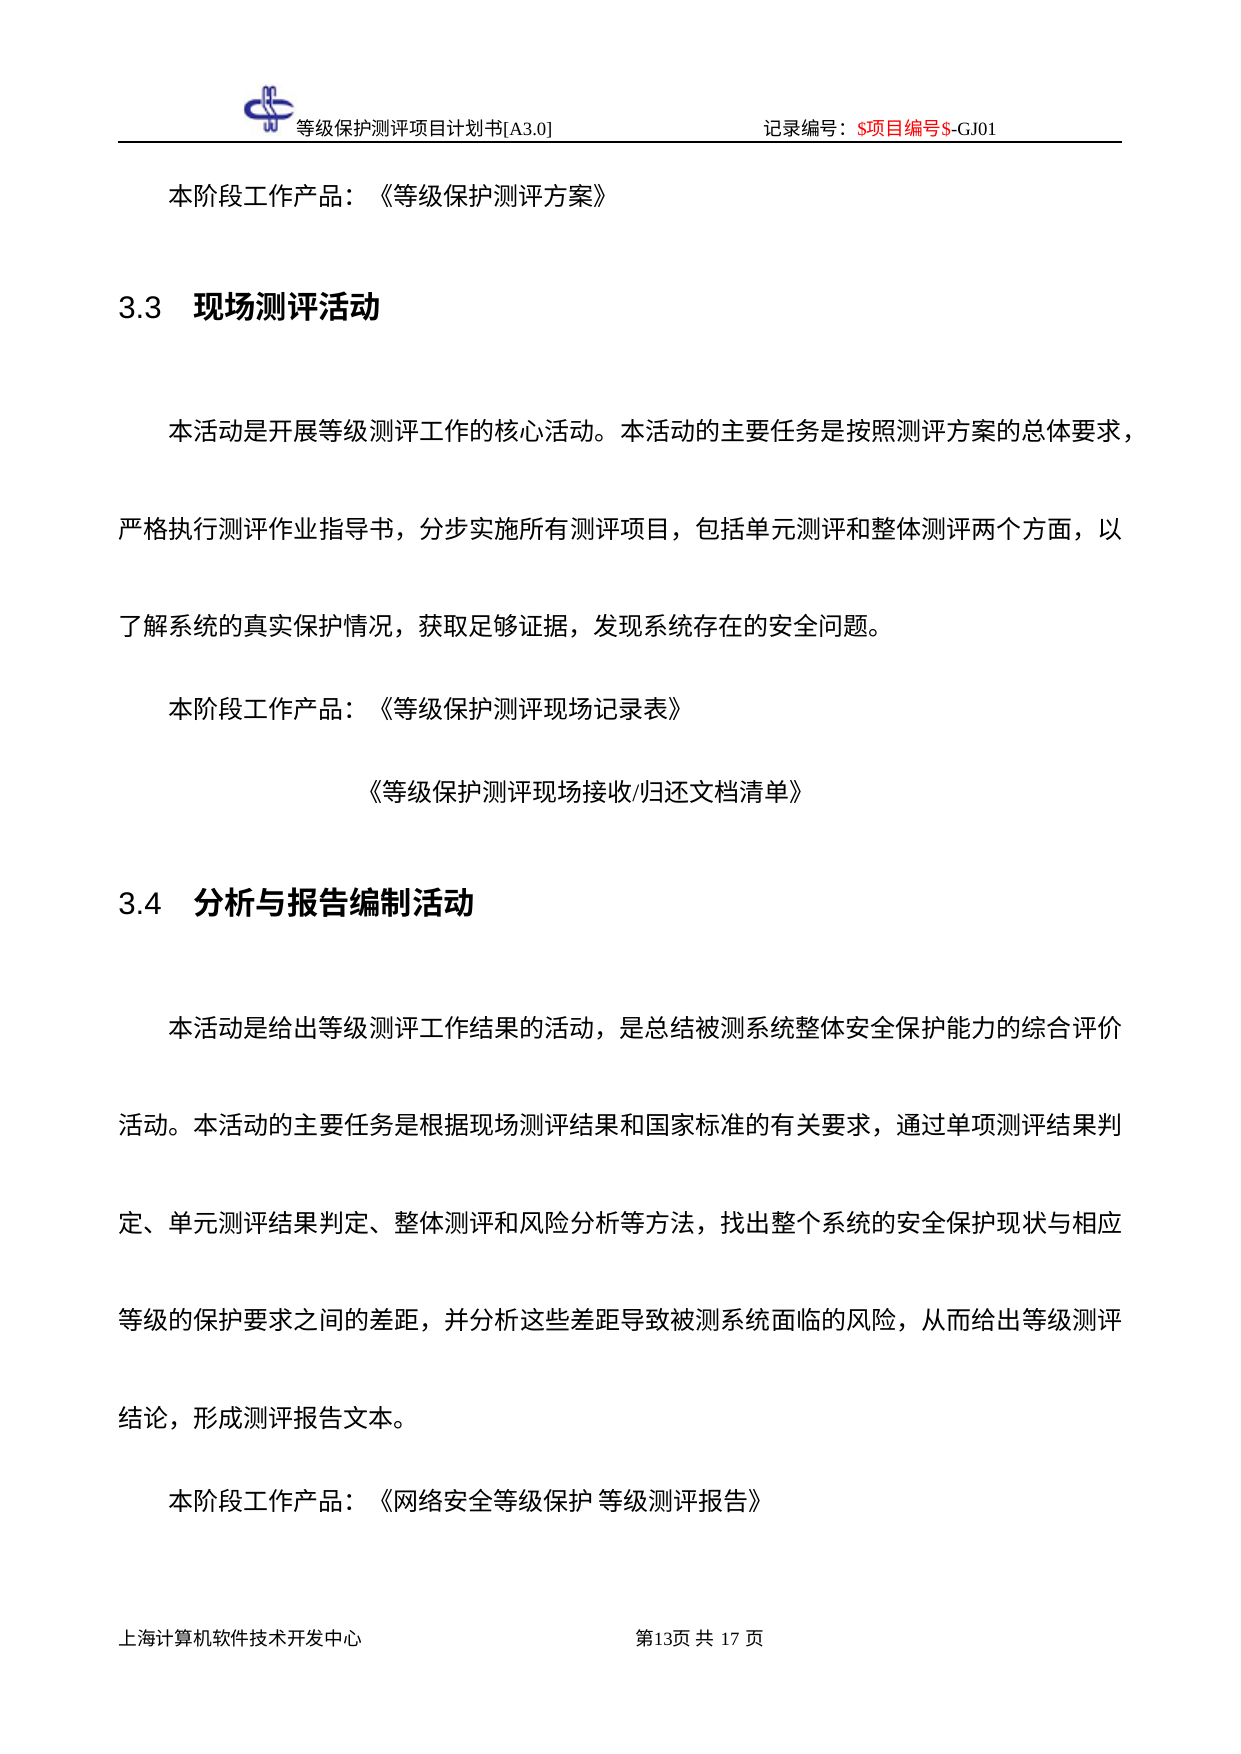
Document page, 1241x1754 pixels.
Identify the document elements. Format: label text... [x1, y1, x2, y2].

subtitle 分析与报告编制活动 [118, 869, 1122, 934]
text 本活动是开展等级测评工作的核心活动。本活动的主要任务是按照测评方案的总体要求，严格执行测评作业指导书，分步实施所有测评项目，包括单元测评和整体测评两个方面，以了解系统的真实保护情况，获取足够证据，发现系统存在的安全问题。 [118, 397, 1122, 657]
text 本活动是给出等级测评工作结果的活动，是总结被测系统整体安全保护能力的综合评价活动。本活动的主要任务是根据现场测评结果和国家标准的有关要求，通过单项测评结果判定、单元测评结果判定、整体测评和风险分析等方法，找出整个系统的安全保护现状与相应等级的保护要求之间的差距，并分析这些差距导致被测系统面临的风险，从而给出等级测评结论，形成测评报告文本。 [118, 994, 1122, 1449]
text 《等级保护测评现场接收/归还文档清单》 [118, 758, 1122, 823]
subtitle 现场测评活动 [118, 272, 1122, 337]
text 本阶段工作产品：《网络安全等级保护 等级测评报告》 [118, 1467, 1122, 1532]
picture [243, 82, 297, 136]
text 本阶段工作产品：《等级保护测评现场记录表》 [118, 675, 1122, 740]
text 本阶段工作产品：《等级保护测评方案》 [118, 162, 1122, 227]
